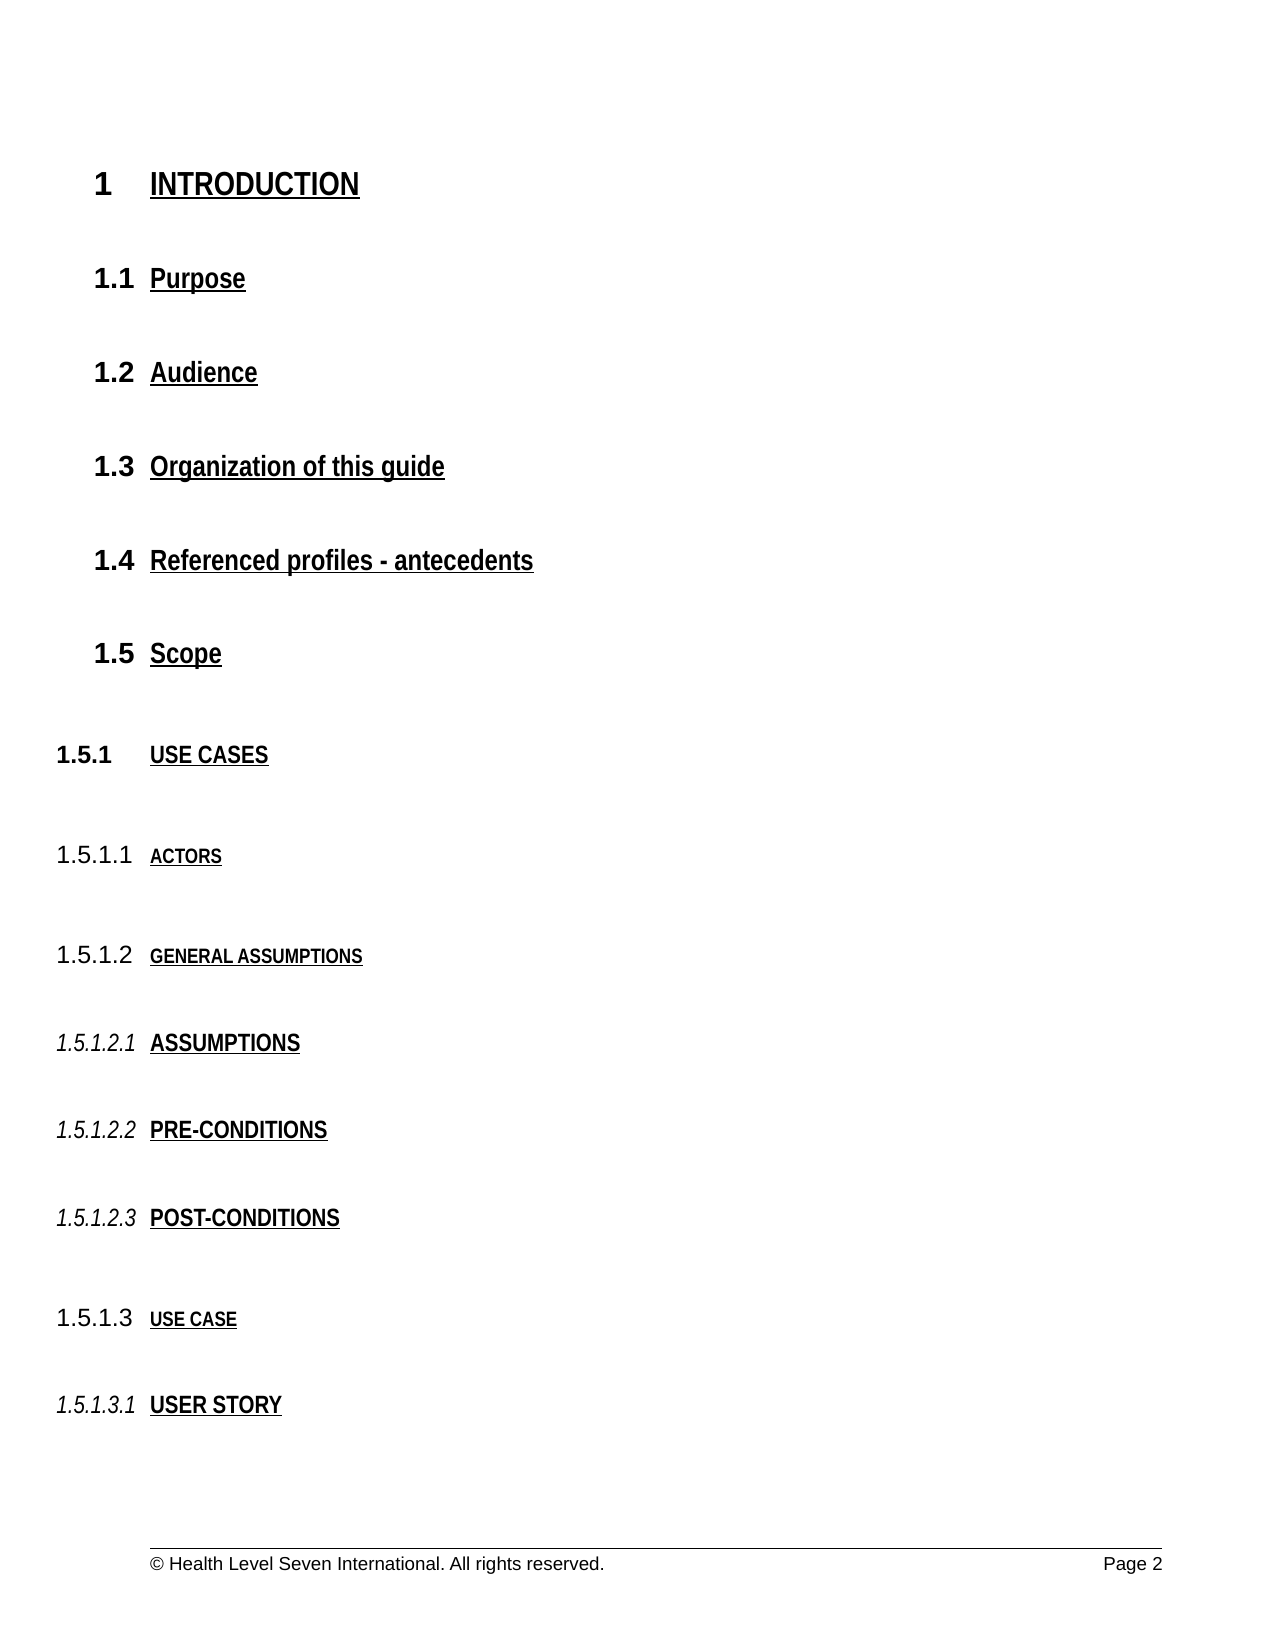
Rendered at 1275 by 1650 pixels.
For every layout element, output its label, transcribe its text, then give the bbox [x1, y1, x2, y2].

subtitle Referenced profiles - antecedents [94, 550, 1162, 575]
subtitle Use Case [56, 1306, 1162, 1331]
subtitle Introduction [94, 175, 1162, 200]
subtitle Use Cases [56, 744, 1162, 769]
subtitle Scope [94, 644, 1162, 669]
subtitle Post-conditions [56, 1206, 1162, 1231]
subtitle Assumptions [56, 1031, 1162, 1056]
subtitle General Assumptions [56, 944, 1162, 969]
subtitle Purpose [94, 269, 1162, 294]
subtitle Actors [56, 844, 1162, 869]
subtitle Pre-conditions [56, 1119, 1162, 1144]
subtitle User Story [56, 1394, 1162, 1419]
subtitle Audience [94, 362, 1162, 387]
subtitle Organization of this guide [94, 456, 1162, 481]
